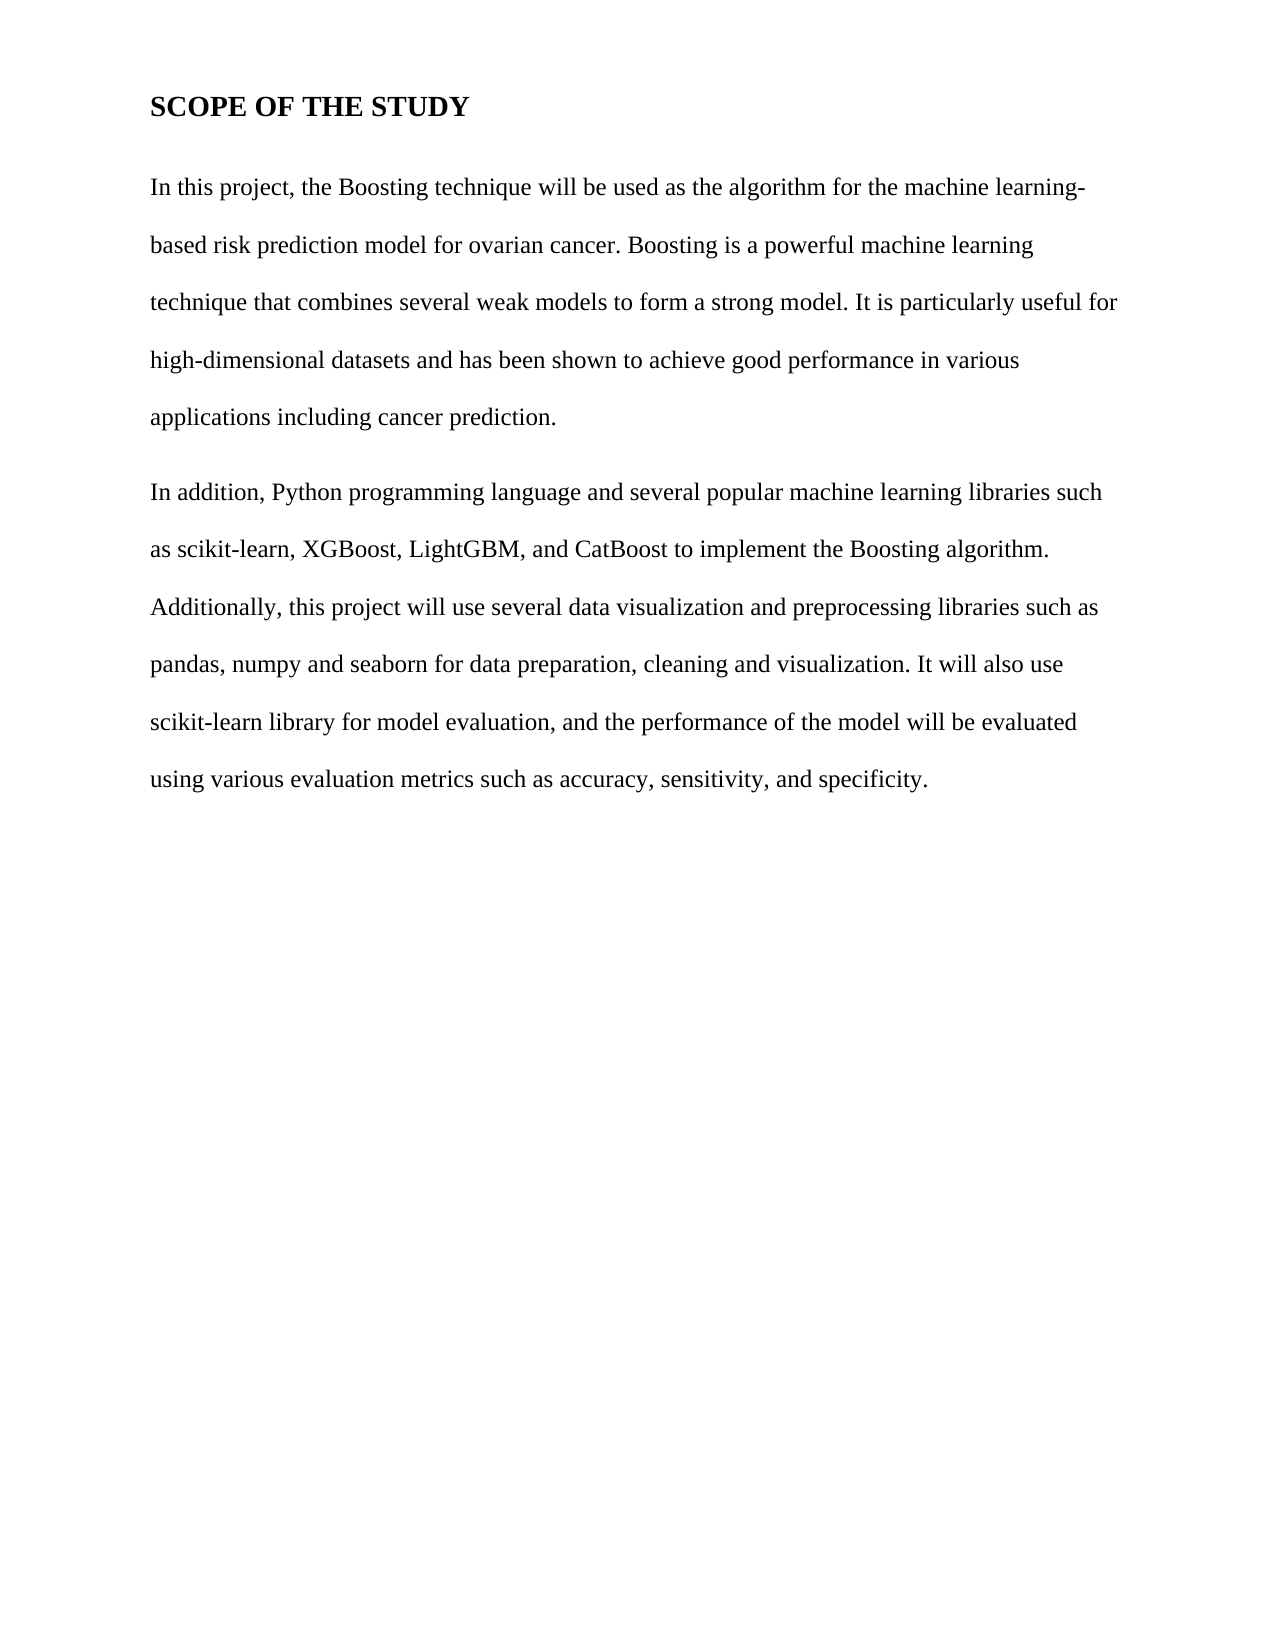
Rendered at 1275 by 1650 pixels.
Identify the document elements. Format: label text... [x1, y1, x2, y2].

text In this project, the Boosting technique will be used as the algorithm for the machine learning-based risk prediction model for ovarian cancer. Boosting is a powerful machine learning technique that combines several weak models to form a strong model. It is particularly useful for high-dimensional datasets and has been shown to achieve good performance in various applications including cancer prediction. [150, 172, 1125, 431]
text In addition, Python programming language and several popular machine learning libraries such as scikit-learn, XGBoost, LightGBM, and CatBoost to implement the Boosting algorithm. Additionally, this project will use several data visualization and preprocessing libraries such as pandas, numpy and seaborn for data preparation, cleaning and visualization. It will also use scikit-learn library for model evaluation, and the performance of the model will be evaluated using various evaluation metrics such as accuracy, sensitivity, and specificity. [150, 477, 1125, 793]
text SCOPE OF THE STUDY [150, 89, 1125, 122]
